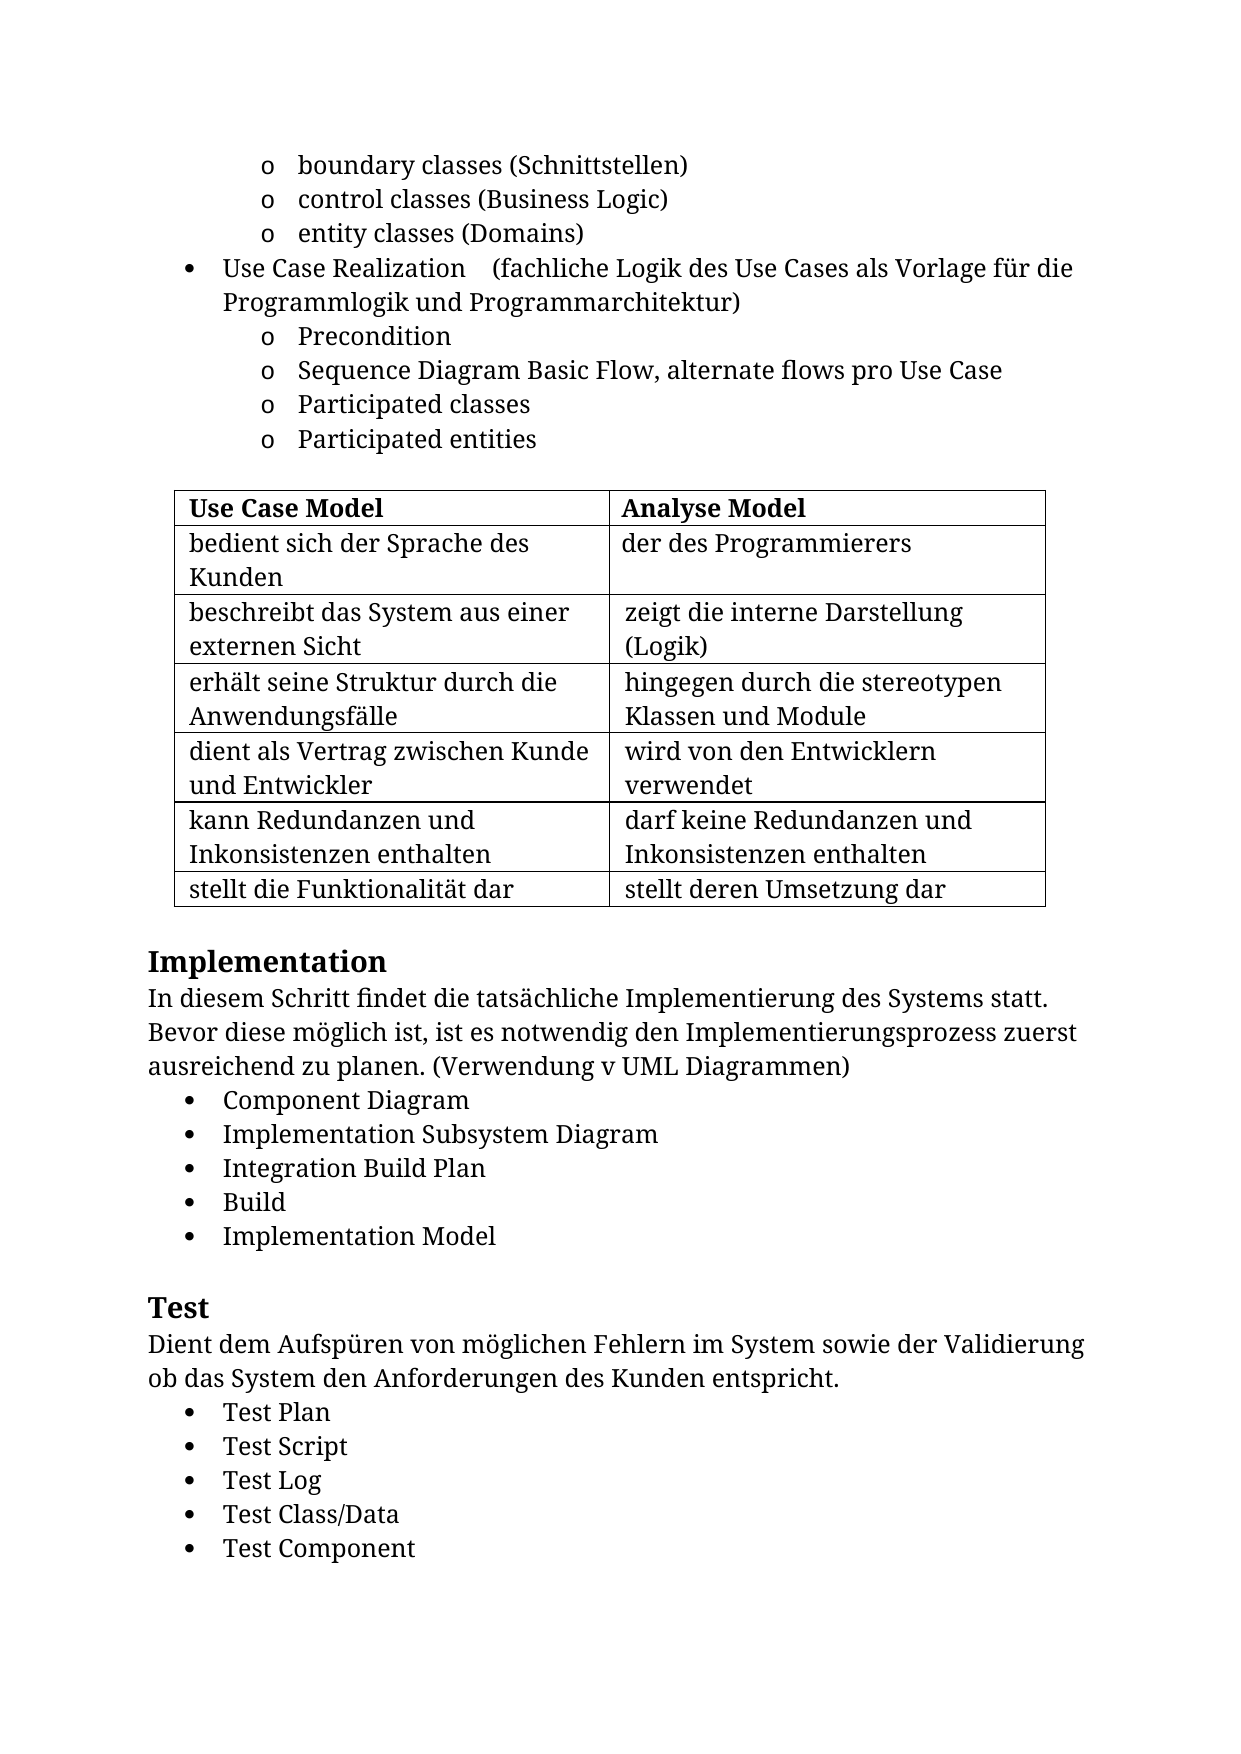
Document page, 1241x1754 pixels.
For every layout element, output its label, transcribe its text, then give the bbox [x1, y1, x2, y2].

text Dient dem Aufspüren von möglichen Fehlern im System sowie der Validierung ob das System den Anforderungen des Kunden entspricht. [148, 1327, 1093, 1395]
list Use Case Realization (fachliche Logik des Use Cases als Vorlage für die Programmlogik und Programmarchitektur) [185, 250, 1093, 318]
list control classes (Business Logic) [260, 182, 1093, 216]
text In diesem Schritt findet die tatsächliche Implementierung des Systems statt. Bevor diese möglich ist, ist es notwendig den Implementierungsprozess zuerst ausreichend zu planen. (Verwendung v UML Diagrammen) [148, 981, 1093, 1083]
table_cell zeigt die interne Darstellung (Logik) [610, 595, 1045, 663]
list Test Class/Data [185, 1497, 1093, 1531]
list Component Diagram [185, 1083, 1093, 1117]
list Test Plan [185, 1395, 1093, 1429]
list Test Component [185, 1531, 1093, 1565]
table_cell wird von den Entwicklern verwendet [610, 733, 1045, 801]
table_cell darf keine Redundanzen und Inkonsistenzen enthalten [610, 803, 1045, 871]
text Implementation [148, 941, 1093, 981]
list boundary classes (Schnittstellen) [260, 148, 1093, 182]
list Precondition [260, 318, 1093, 353]
table_cell stellt deren Umsetzung dar [610, 872, 1045, 906]
list Participated entities [260, 421, 1093, 456]
table_cell der des Programmierers [610, 526, 1045, 594]
list Participated classes [260, 387, 1093, 421]
table_cell dient als Vertrag zwischen Kunde und Entwickler [175, 733, 609, 801]
table_cell stellt die Funktionalität dar [175, 872, 609, 906]
table_cell bedient sich der Sprache des Kunden [175, 526, 609, 594]
list Test Script [185, 1429, 1093, 1463]
list Integration Build Plan [185, 1151, 1093, 1185]
list Sequence Diagram Basic Flow, alternate flows pro Use Case [260, 353, 1093, 387]
text Test [148, 1287, 1093, 1327]
list Test Log [185, 1463, 1093, 1497]
table_cell kann Redundanzen und Inkonsistenzen enthalten [175, 803, 609, 871]
table_cell beschreibt das System aus einer externen Sicht [175, 595, 609, 663]
table_header Analyse Model [610, 491, 1045, 525]
table_header Use Case Model [175, 491, 609, 525]
list Implementation Subsystem Diagram [185, 1117, 1093, 1151]
list Build [185, 1185, 1093, 1219]
list entity classes (Domains) [260, 216, 1093, 250]
table_cell erhält seine Struktur durch die Anwendungsfälle [175, 664, 609, 732]
table_cell hingegen durch die stereotypen Klassen und Module [610, 664, 1045, 732]
list Implementation Model [185, 1219, 1093, 1253]
